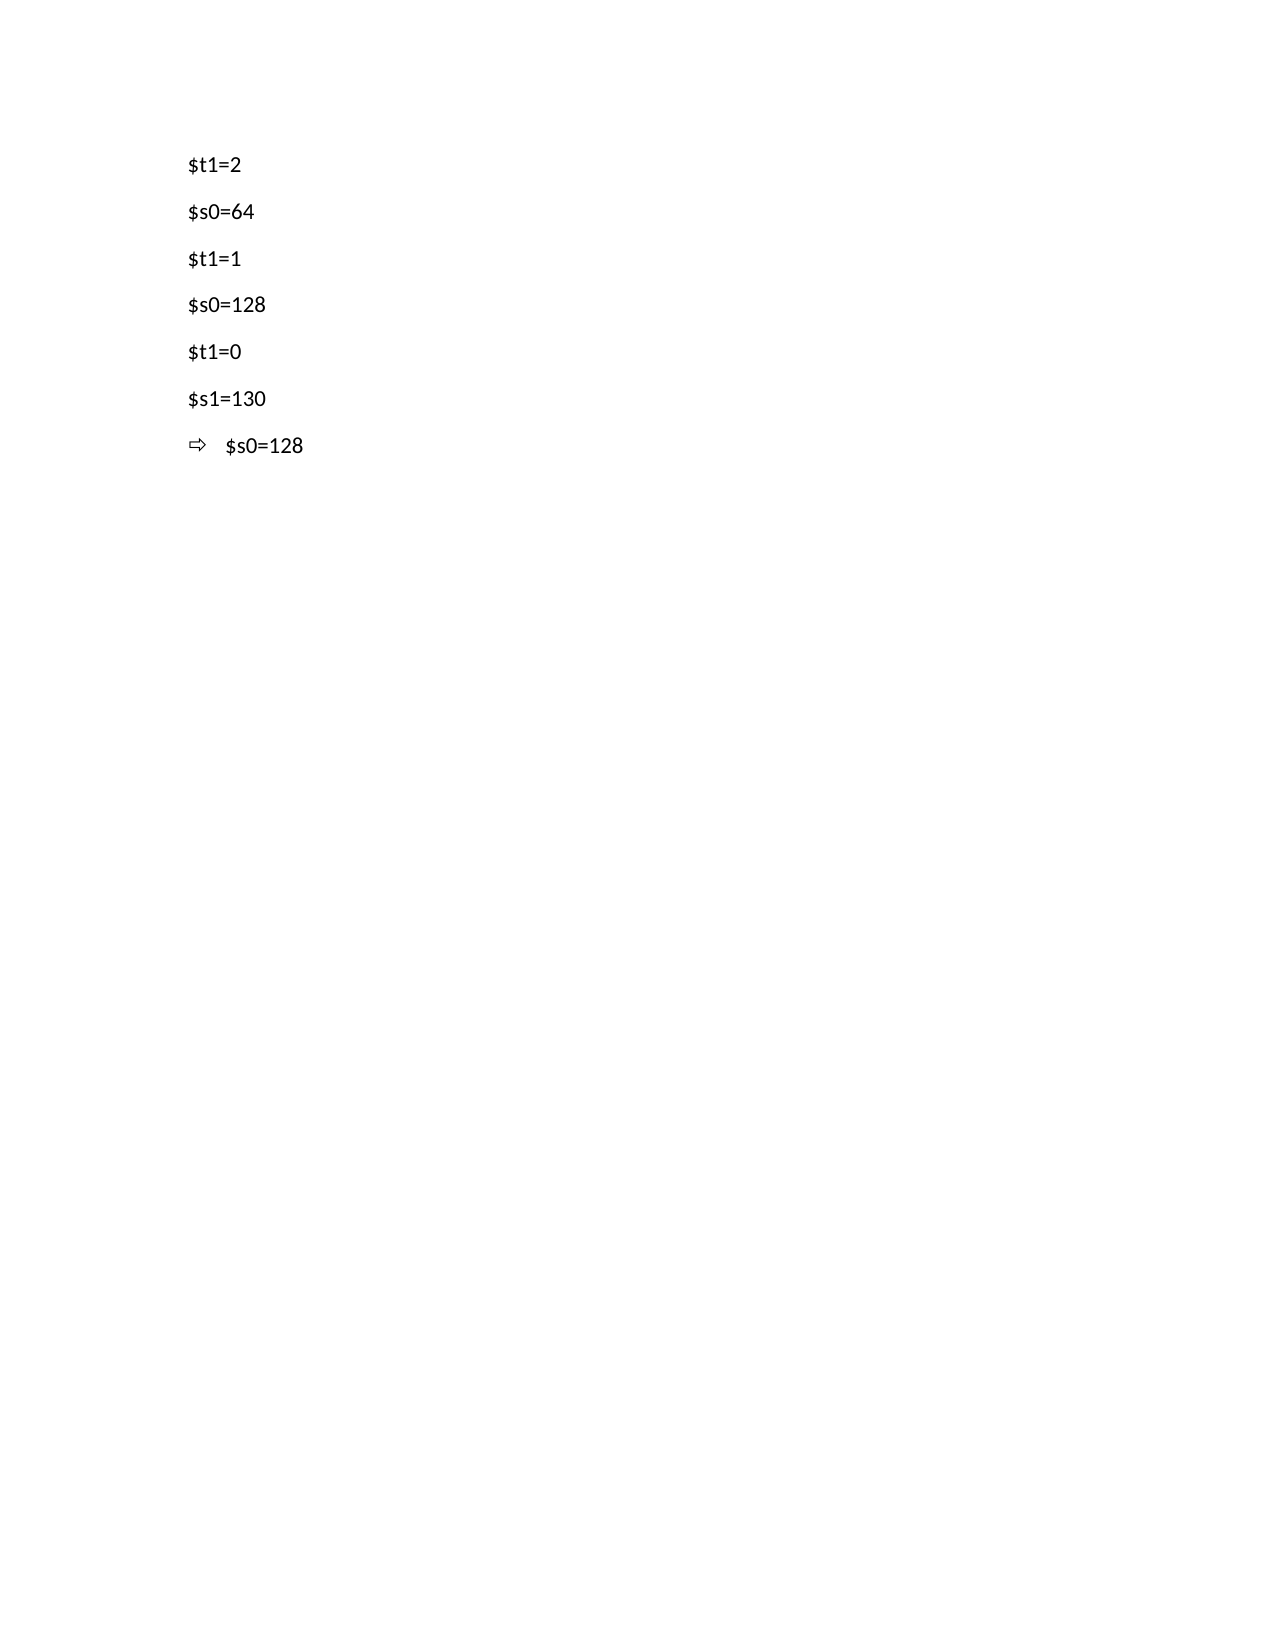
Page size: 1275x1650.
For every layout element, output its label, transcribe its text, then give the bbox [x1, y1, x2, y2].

text $s0=128 [187, 291, 1125, 319]
list $s0=128 [187, 431, 1125, 459]
text $s1=130 [187, 384, 1125, 412]
text $t1=2 [187, 150, 1125, 178]
text $t1=0 [187, 337, 1125, 366]
text $s0=64 [187, 197, 1125, 225]
text $t1=1 [187, 244, 1125, 272]
